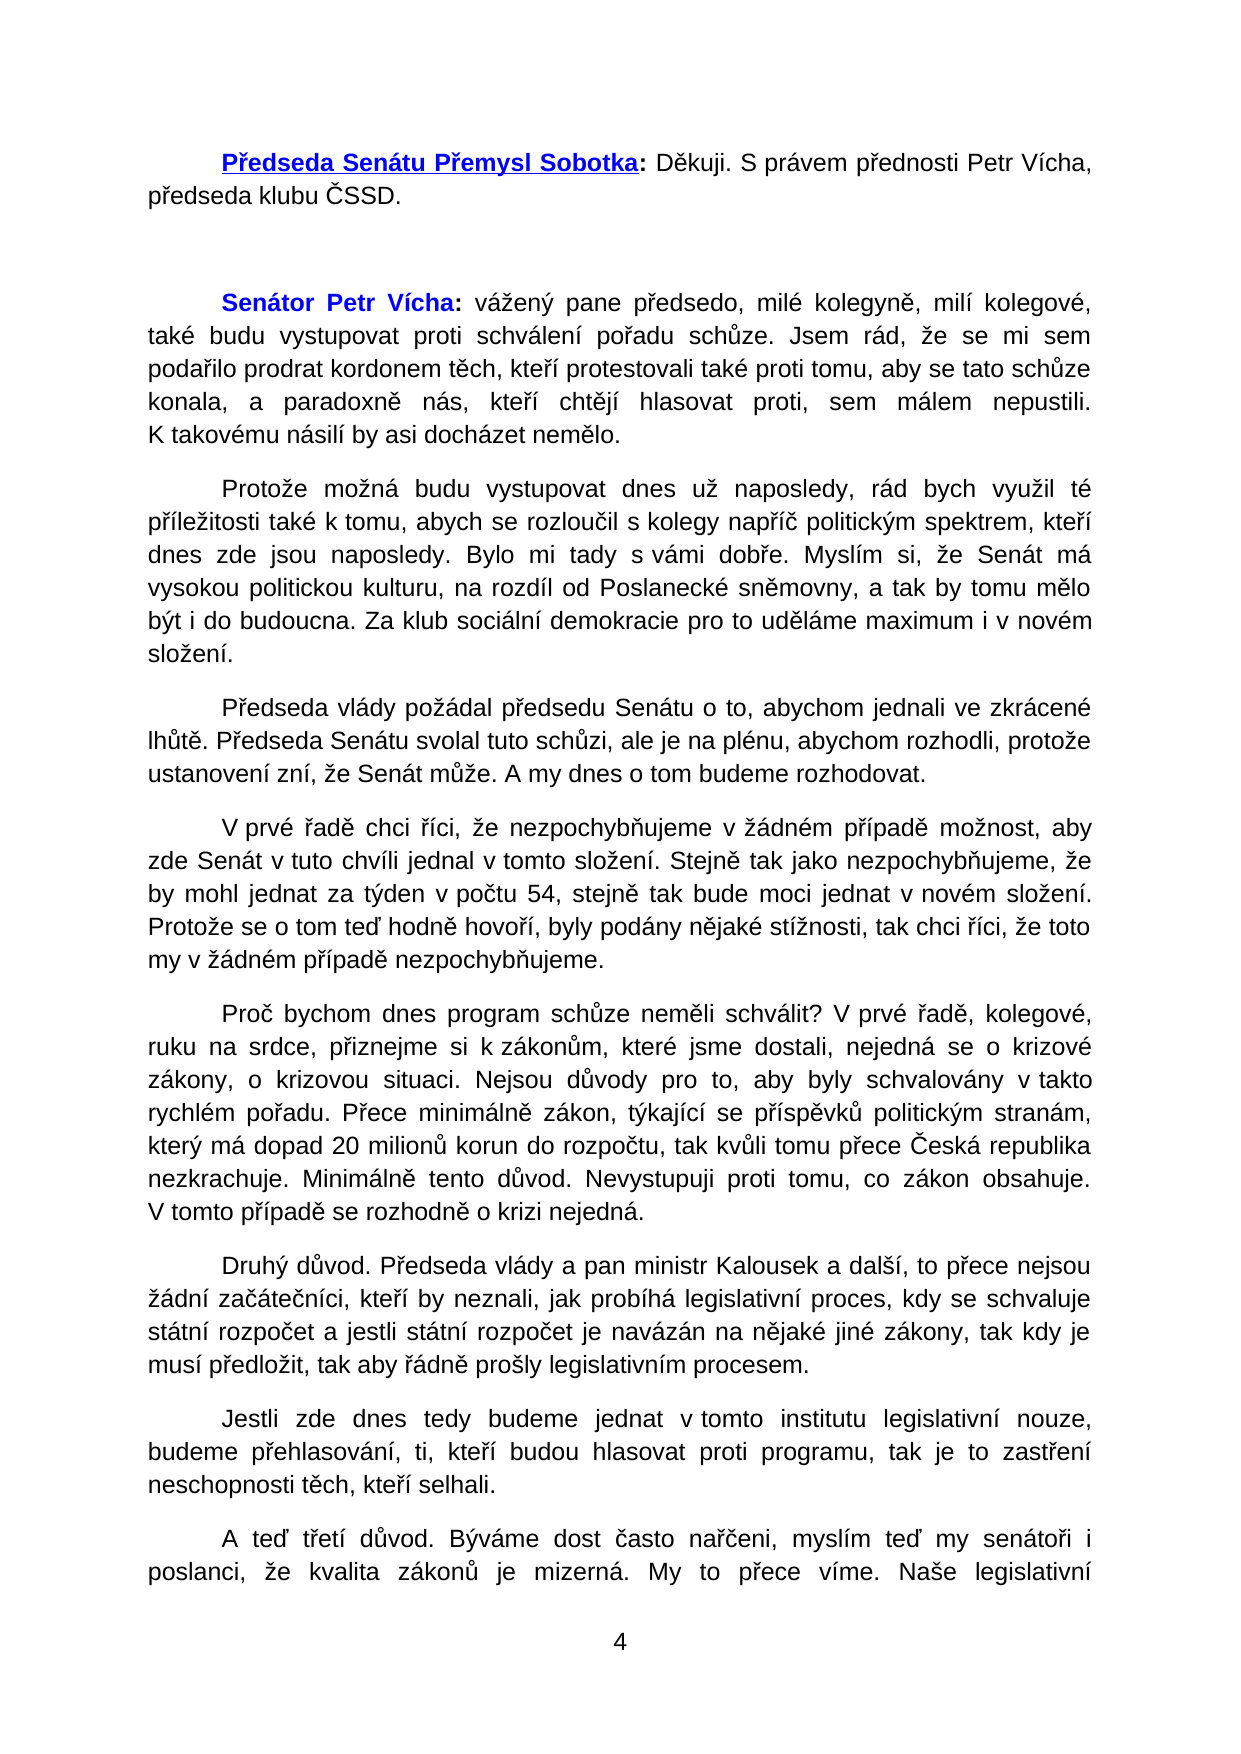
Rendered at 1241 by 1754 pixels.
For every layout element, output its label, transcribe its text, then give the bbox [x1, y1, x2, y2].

text Předseda vlády požádal předsedu Senátu o to, abychom jednali ve zkrácené lhůtě. Předseda Senátu svolal tuto schůzi, ale je na plénu, abychom rozhodli, protože ustanovení zní, že Senát může. A my dnes o tom budeme rozhodovat. [148, 693, 1093, 788]
text Proč bychom dnes program schůze neměli schválit? V prvé řadě, kolegové, ruku na srdce, přiznejme si k zákonům, které jsme dostali, nejedná se o krizové zákony, o krizovou situaci. Nejsou důvody pro to, aby byly schvalovány v takto rychlém pořadu. Přece minimálně zákon, týkající se příspěvků politickým stranám, který má dopad 20 milionů korun do rozpočtu, tak kvůli tomu přece Česká republika nezkrachuje. Minimálně tento důvod. Nevystupuji proti tomu, co zákon obsahuje. V tomto případě se rozhodně o krizi nejedná. [148, 999, 1093, 1226]
text Druhý důvod. Předseda vlády a pan ministr Kalousek a další, to přece nejsou žádní začátečníci, kteří by neznali, jak probíhá legislativní proces, kdy se schvaluje státní rozpočet a jestli státní rozpočet je navázán na nějaké jiné zákony, tak kdy je musí předložit, tak aby řádně prošly legislativním procesem. [148, 1251, 1093, 1379]
text Jestli zde dnes tedy budeme jednat v tomto institutu legislativní nouze, budeme přehlasování, ti, kteří budou hlasovat proti programu, tak je to zastření neschopnosti těch, kteří selhali. [148, 1404, 1093, 1499]
text Protože možná budu vystupovat dnes už naposledy, rád bych využil té příležitosti také k tomu, abych se rozloučil s kolegy napříč politickým spektrem, kteří dnes zde jsou naposledy. Bylo mi tady s vámi dobře. Myslím si, že Senát má vysokou politickou kulturu, na rozdíl od Poslanecké sněmovny, a tak by tomu mělo být i do budoucna. Za klub sociální demokracie pro to uděláme maximum i v novém složení. [148, 474, 1093, 668]
text Senátor Petr Vícha: vážený pane předsedo, milé kolegyně, milí kolegové, také budu vystupovat proti schválení pořadu schůze. Jsem rád, že se mi sem podařilo prodrat kordonem těch, kteří protestovali také proti tomu, aby se tato schůze konala, a paradoxně nás, kteří chtějí hlasovat proti, sem málem nepustili. K takovému násilí by asi docházet nemělo. [148, 288, 1093, 449]
text Předseda Senátu Přemysl Sobotka: Děkuji. S právem přednosti Petr Vícha, předseda klubu ČSSD. [148, 148, 1093, 209]
text V prvé řadě chci říci, že nezpochybňujeme v žádném případě možnost, aby zde Senát v tuto chvíli jednal v tomto složení. Stejně tak jako nezpochybňujeme, že by mohl jednat za týden v počtu 54, stejně tak bude moci jednat v novém složení. Protože se o tom teď hodně hovoří, byly podány nějaké stížnosti, tak chci říci, že toto my v žádném případě nezpochybňujeme. [148, 813, 1093, 974]
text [148, 1524, 1093, 1586]
